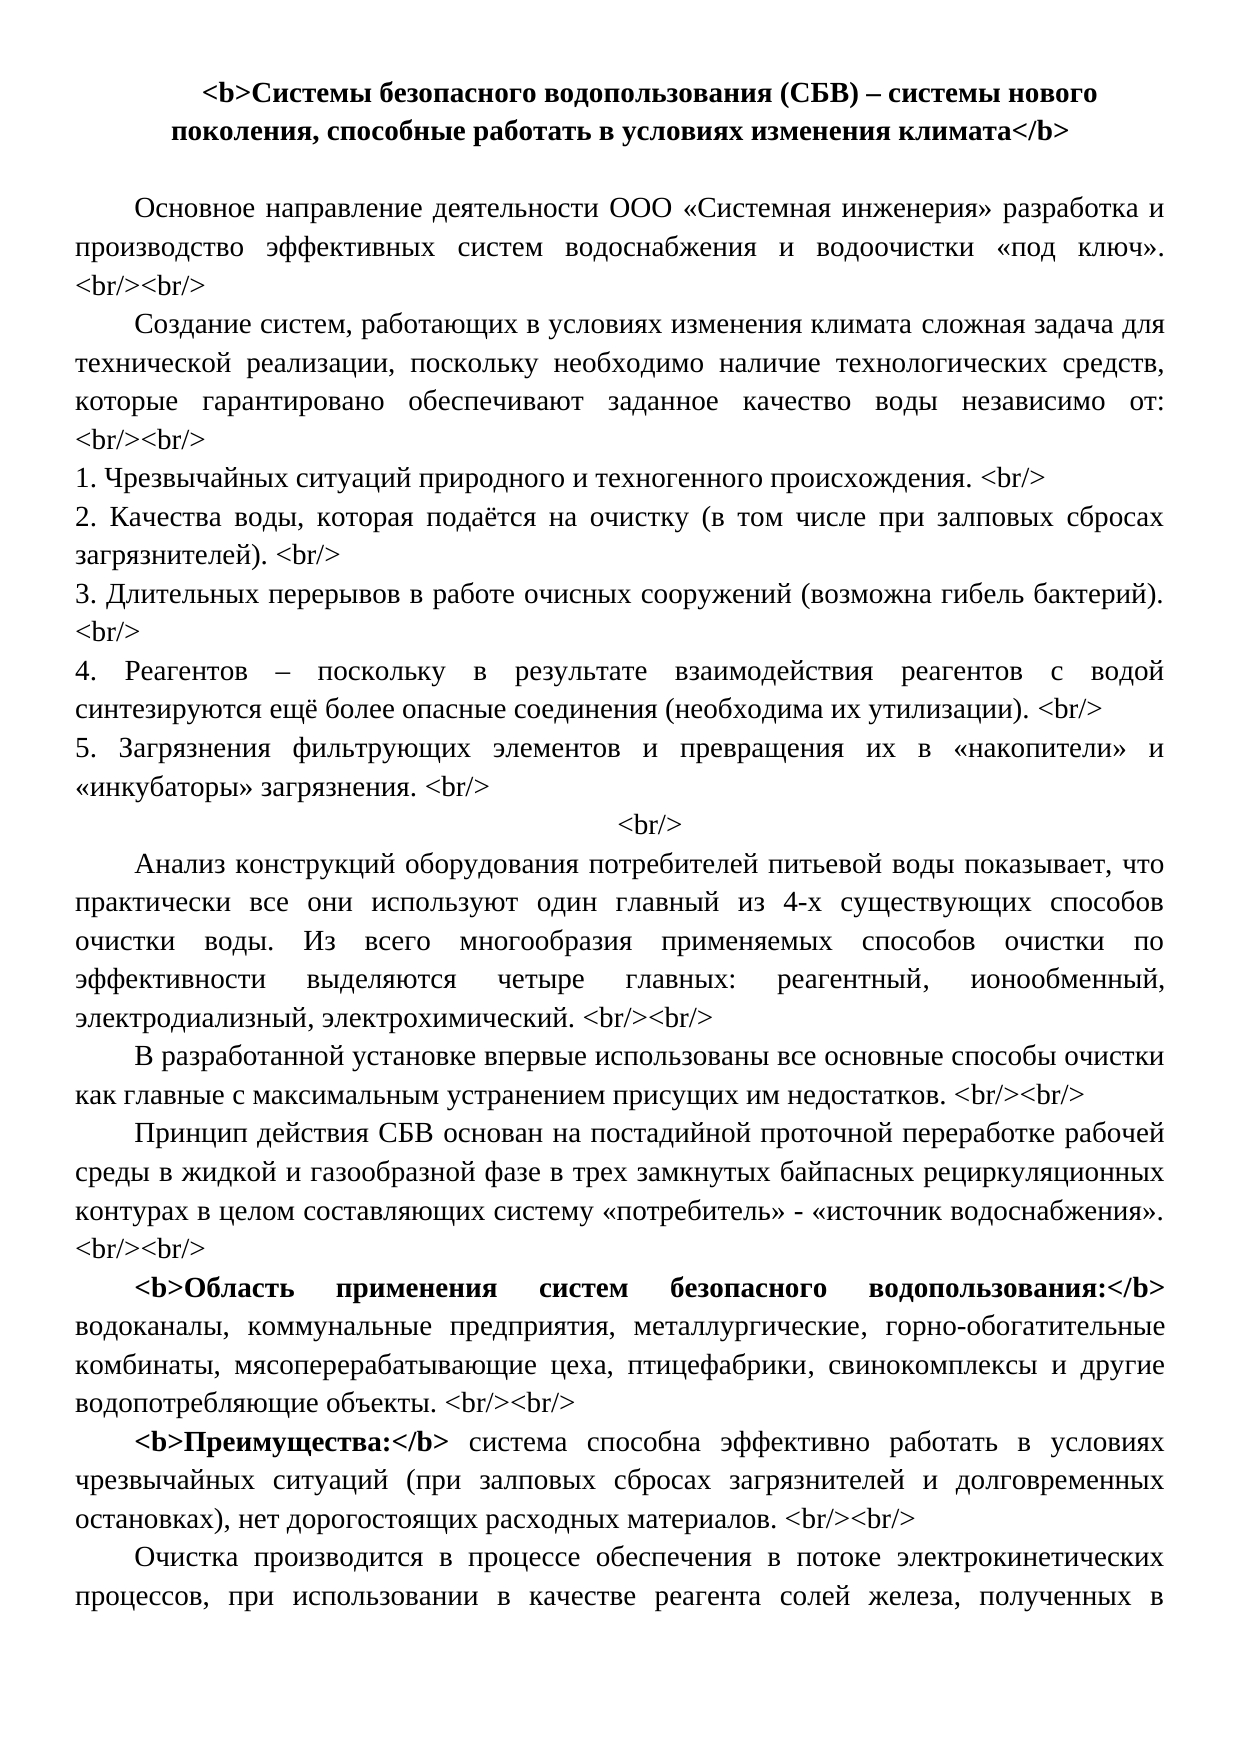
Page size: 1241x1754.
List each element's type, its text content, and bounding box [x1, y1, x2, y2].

text 3. Длительных перерывов в работе очисных сооружений (возможна гибель бактерий). <br/> [75, 576, 1165, 648]
text Принцип действия СБВ основан на постадийной проточной переработке рабочей среды в жидкой и газообразной фазе в трех замкнутых байпасных рециркуляционных контурах в целом составляющих систему «потребитель» - «источник водоснабжения». <br/><br/> [75, 1116, 1165, 1265]
text <b>Преимущества:</b> система способна эффективно работать в условиях чрезвычайных ситуаций (при залповых сбросах загрязнителей и долговременных остановках), нет дорогостоящих расходных материалов. <br/><br/> [75, 1424, 1165, 1534]
text 2. Качества воды, которая подаётся на очистку (в том числе при залповых сбросах загрязнителей). <br/> [75, 499, 1165, 571]
text Создание систем, работающих в условиях изменения климата сложная задача для технической реализации, поскольку необходимо наличие технологических средств, которые гарантировано обеспечивают заданное качество воды независимо от: <br/><br/> [75, 306, 1165, 455]
text <b>Область применения систем безопасного водопользования:</b> водоканалы, коммунальные предприятия, металлургические, горно-обогатительные комбинаты, мясоперерабатывающие цеха, птицефабрики, свинокомплексы и другие водопотребляющие объекты. <br/><br/> [75, 1270, 1165, 1419]
text <br/> [75, 807, 1165, 841]
text Основное направление деятельности ООО «Системная инженерия» разработка и производство эффективных систем водоснабжения и водоочистки «под ключ». <br/><br/> [75, 191, 1165, 301]
text 4. Реагентов – поскольку в результате взаимодействия реагентов с водой синтезируются ещё более опасные соединения (необходима их утилизации). <br/> [75, 653, 1165, 725]
text В разработанной установке впервые использованы все основные способы очистки как главные с максимальным устранением присущих им недостатков. <br/><br/> [75, 1038, 1165, 1111]
text 1. Чрезвычайных ситуаций природного и техногенного происхождения. <br/> [75, 460, 1165, 494]
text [75, 1539, 1165, 1612]
text <b>Системы безопасного водопользования (СБВ) – системы нового поколения, способные работать в условиях изменения климата</b> [75, 75, 1165, 147]
text Анализ конструкций оборудования потребителей питьевой воды показывает, что практически все они используют один главный из 4-х существующих способов очистки воды. Из всего многообразия применяемых способов очистки по эффективности выделяются четыре главных: реагентный, ионообменный, электродиализный, электрохимический. <br/><br/> [75, 846, 1165, 1033]
text 5. Загрязнения фильтрующих элементов и превращения их в «накопители» и «инкубаторы» загрязнения. <br/> [75, 730, 1165, 802]
